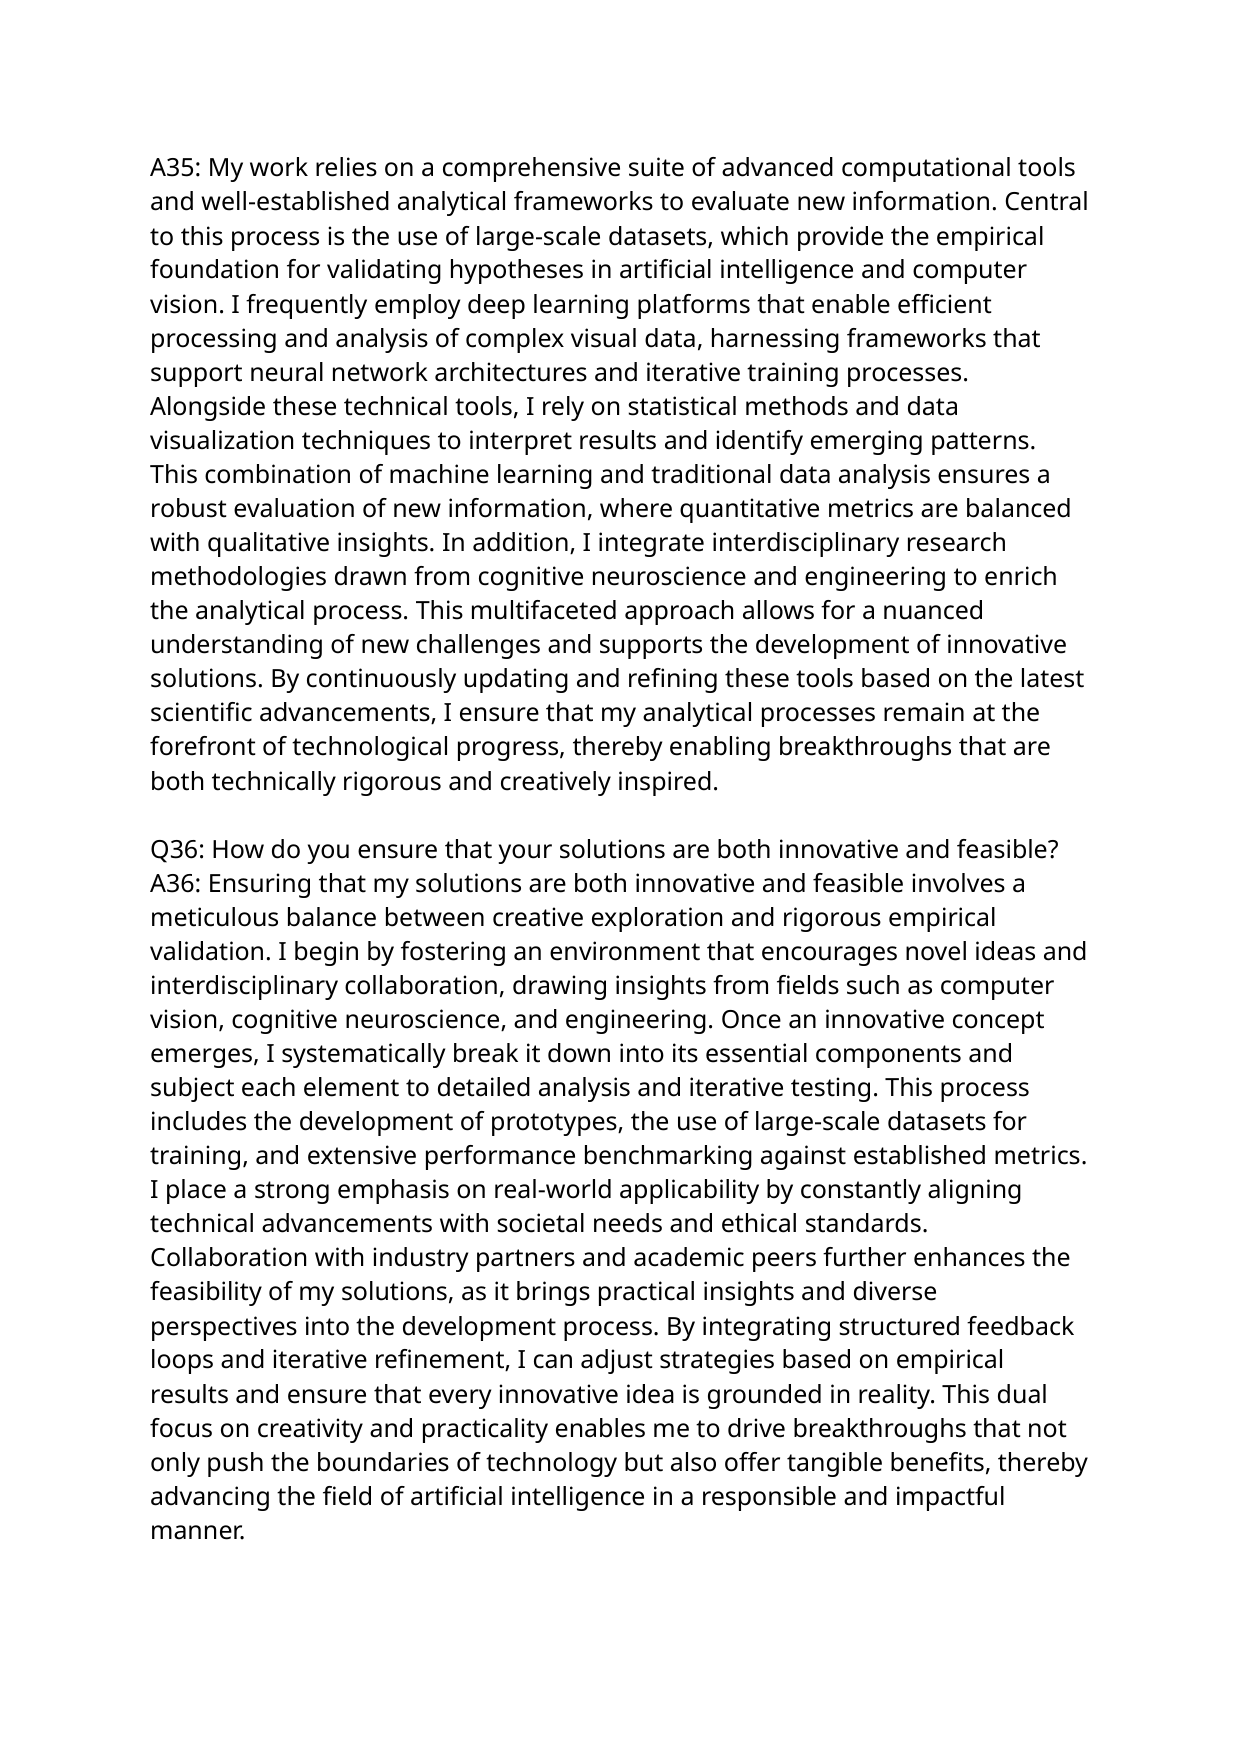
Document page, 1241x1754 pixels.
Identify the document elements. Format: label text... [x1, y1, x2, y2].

text A36: Ensuring that my solutions are both innovative and feasible involves a meticulous balance between creative exploration and rigorous empirical validation. I begin by fostering an environment that encourages novel ideas and interdisciplinary collaboration, drawing insights from fields such as computer vision, cognitive neuroscience, and engineering. Once an innovative concept emerges, I systematically break it down into its essential components and subject each element to detailed analysis and iterative testing. This process includes the development of prototypes, the use of large-scale datasets for training, and extensive performance benchmarking against established metrics. I place a strong emphasis on real-world applicability by constantly aligning technical advancements with societal needs and ethical standards. Collaboration with industry partners and academic peers further enhances the feasibility of my solutions, as it brings practical insights and diverse perspectives into the development process. By integrating structured feedback loops and iterative refinement, I can adjust strategies based on empirical results and ensure that every innovative idea is grounded in reality. This dual focus on creativity and practicality enables me to drive breakthroughs that not only push the boundaries of technology but also offer tangible benefits, thereby advancing the field of artificial intelligence in a responsible and impactful manner. [150, 865, 1090, 1547]
text Q36: How do you ensure that your solutions are both innovative and feasible? [150, 831, 1090, 865]
text A35: My work relies on a comprehensive suite of advanced computational tools and well-established analytical frameworks to evaluate new information. Central to this process is the use of large-scale datasets, which provide the empirical foundation for validating hypotheses in artificial intelligence and computer vision. I frequently employ deep learning platforms that enable efficient processing and analysis of complex visual data, harnessing frameworks that support neural network architectures and iterative training processes. Alongside these technical tools, I rely on statistical methods and data visualization techniques to interpret results and identify emerging patterns. This combination of machine learning and traditional data analysis ensures a robust evaluation of new information, where quantitative metrics are balanced with qualitative insights. In addition, I integrate interdisciplinary research methodologies drawn from cognitive neuroscience and engineering to enrich the analytical process. This multifaceted approach allows for a nuanced understanding of new challenges and supports the development of innovative solutions. By continuously updating and refining these tools based on the latest scientific advancements, I ensure that my analytical processes remain at the forefront of technological progress, thereby enabling breakthroughs that are both technically rigorous and creatively inspired. [150, 150, 1090, 797]
